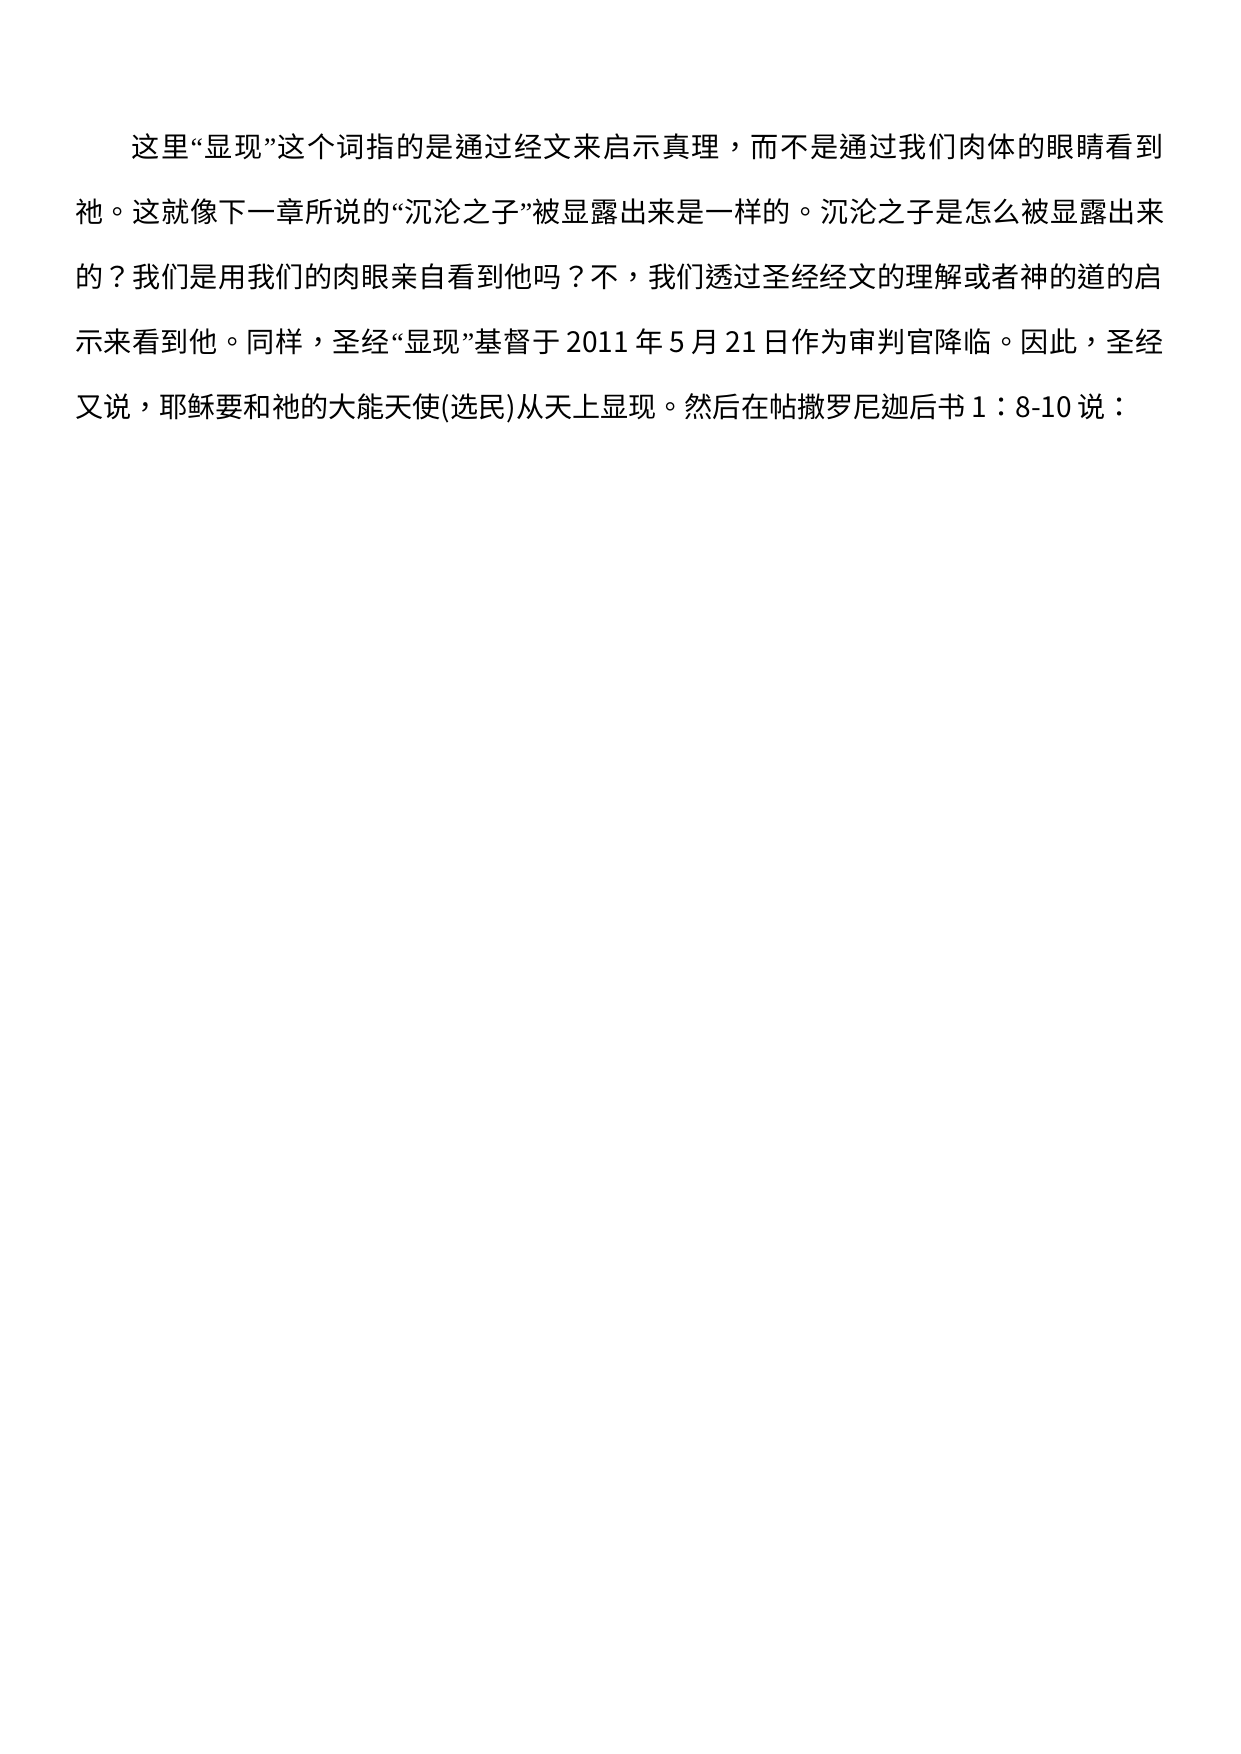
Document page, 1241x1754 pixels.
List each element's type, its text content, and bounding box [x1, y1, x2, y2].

text 这里“显现”这个词指的是通过经文来启示真理，而不是通过我们肉体的眼睛看到祂。这就像下一章所说的“沉沦之子”被显露出来是一样的。沉沦之子是怎么被显露出来的？我们是用我们的肉眼亲自看到他吗？不，我们透过圣经经文的理解或者神的道的启示来看到他。同样，圣经“显现”基督于2011年5月21日作为审判官降临。因此，圣经又说，耶稣要和祂的大能天使(选民)从天上显现。然后在帖撒罗尼迦后书1：8-10说： [75, 113, 1165, 438]
